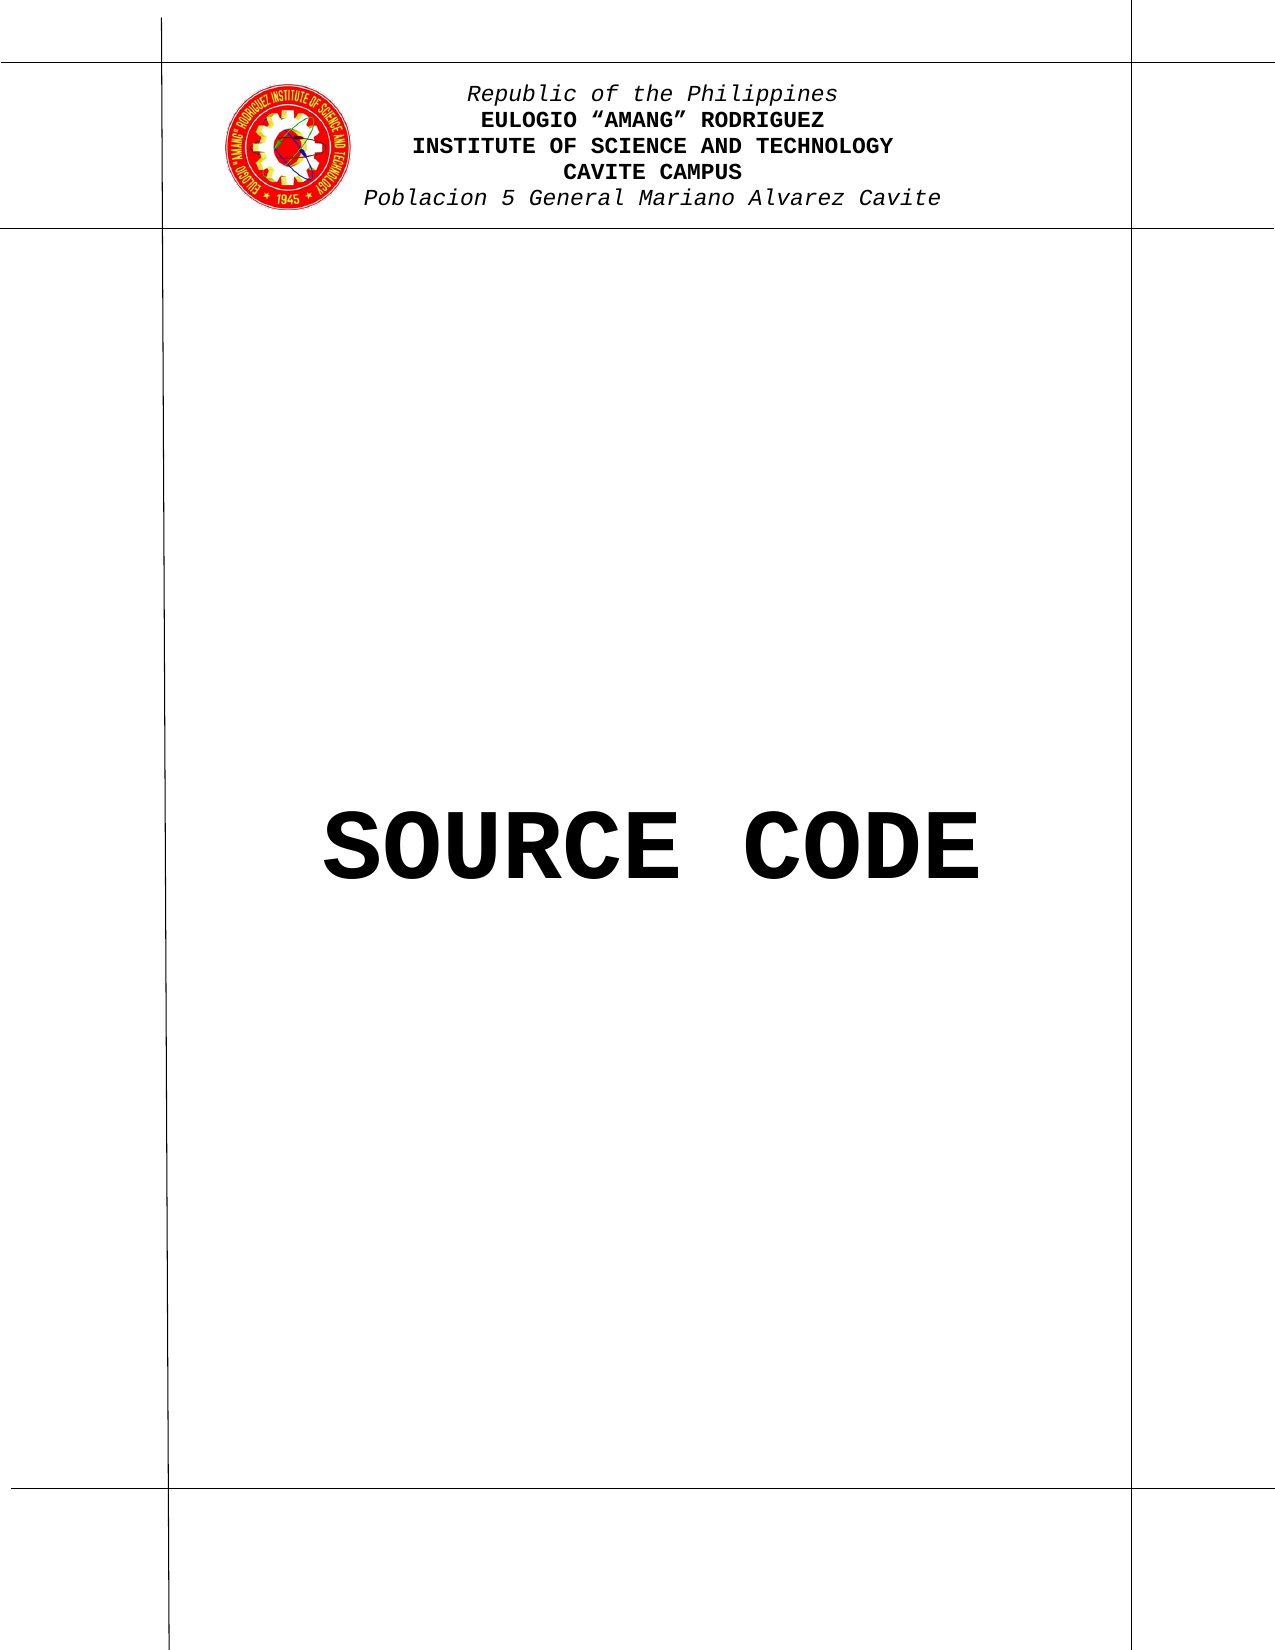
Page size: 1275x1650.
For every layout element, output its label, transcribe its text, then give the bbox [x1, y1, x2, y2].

text SOURCE CODE [195, 795, 1110, 908]
picture [225, 83, 351, 210]
